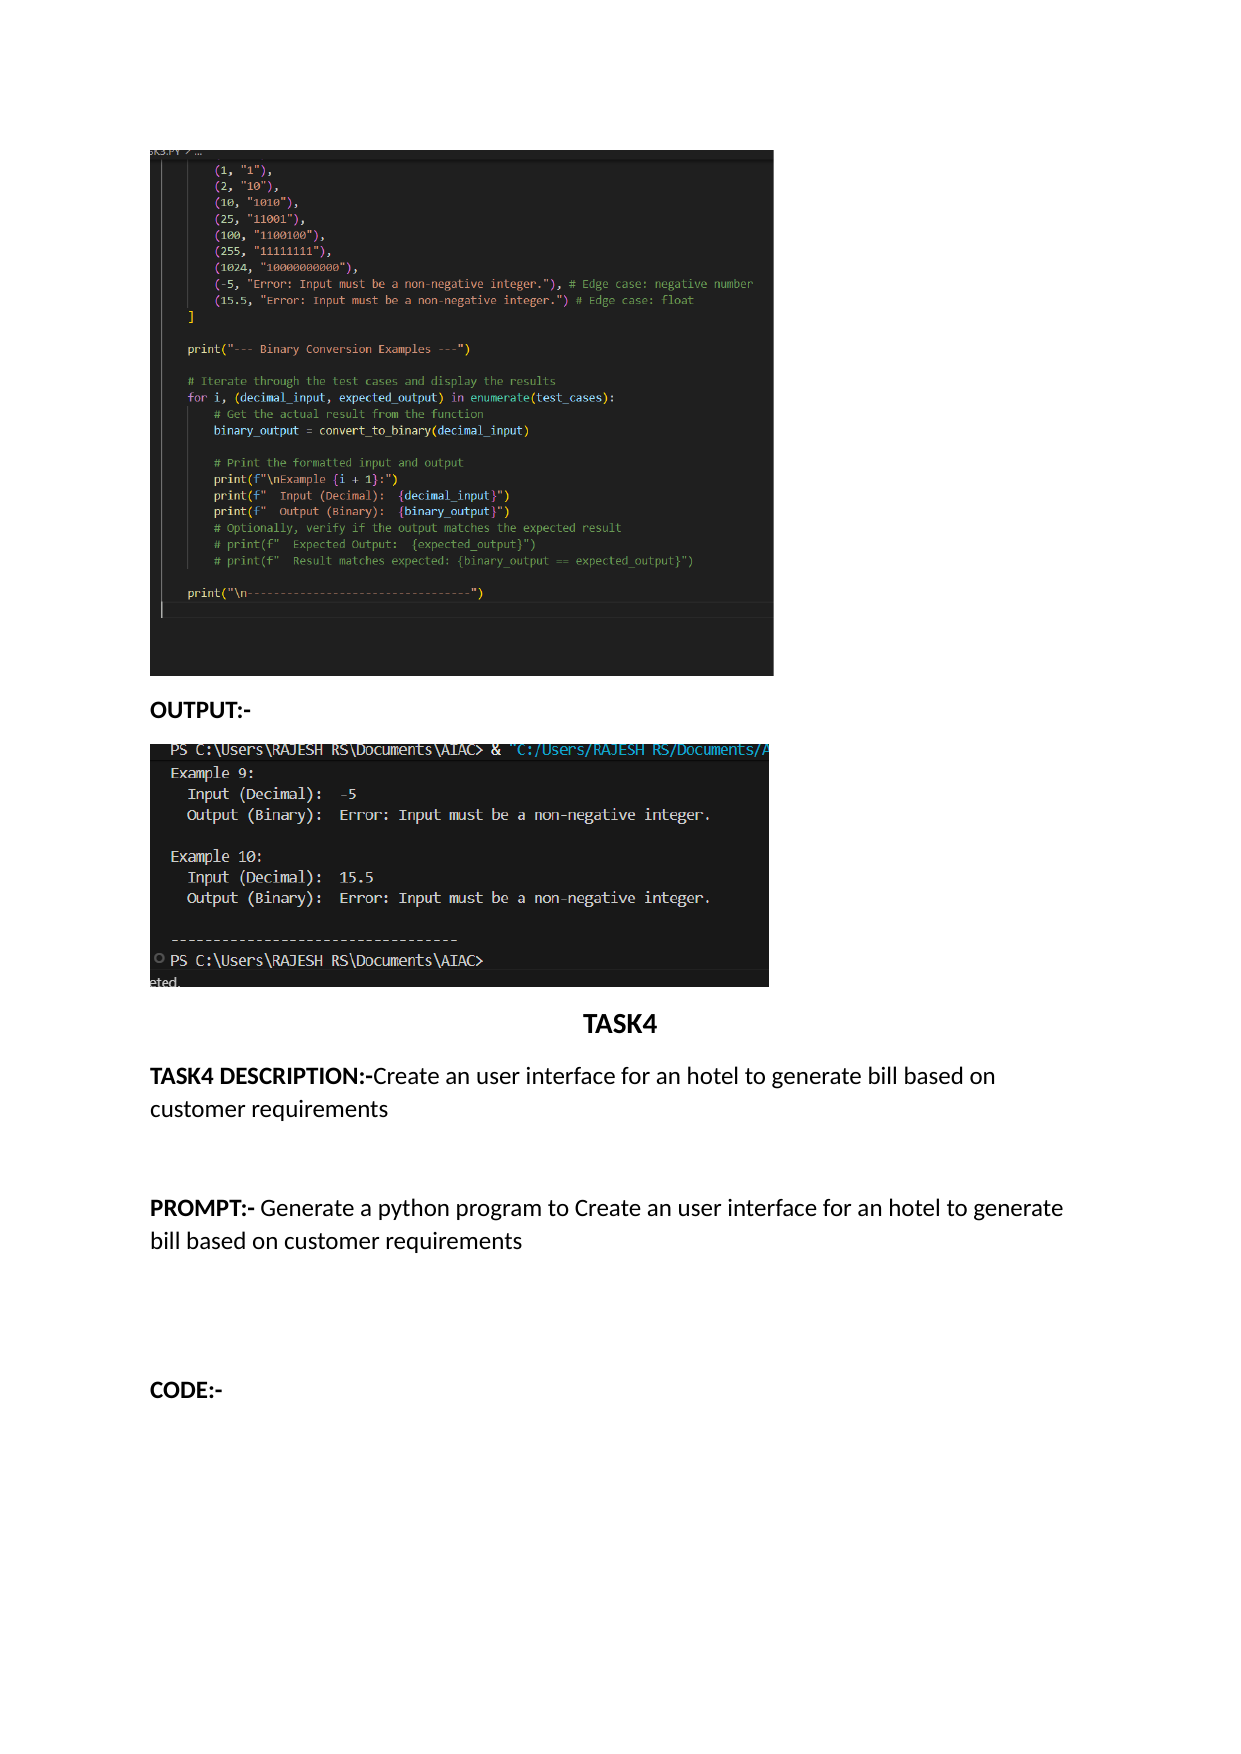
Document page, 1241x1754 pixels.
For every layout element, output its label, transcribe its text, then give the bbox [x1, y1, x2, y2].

text CODE:- [150, 1374, 1090, 1404]
picture [150, 744, 769, 987]
text TASK4 [150, 1005, 1090, 1041]
text PROMPT:- Generate a python program to Create an user interface for an hotel to generate bill based on customer requirements [150, 1192, 1090, 1256]
text OUTPUT:- [150, 694, 1090, 725]
text TASK4 DESCRIPTION:-Create an user interface for an hotel to generate bill based on customer requirements [150, 1060, 1090, 1123]
picture [150, 150, 774, 676]
